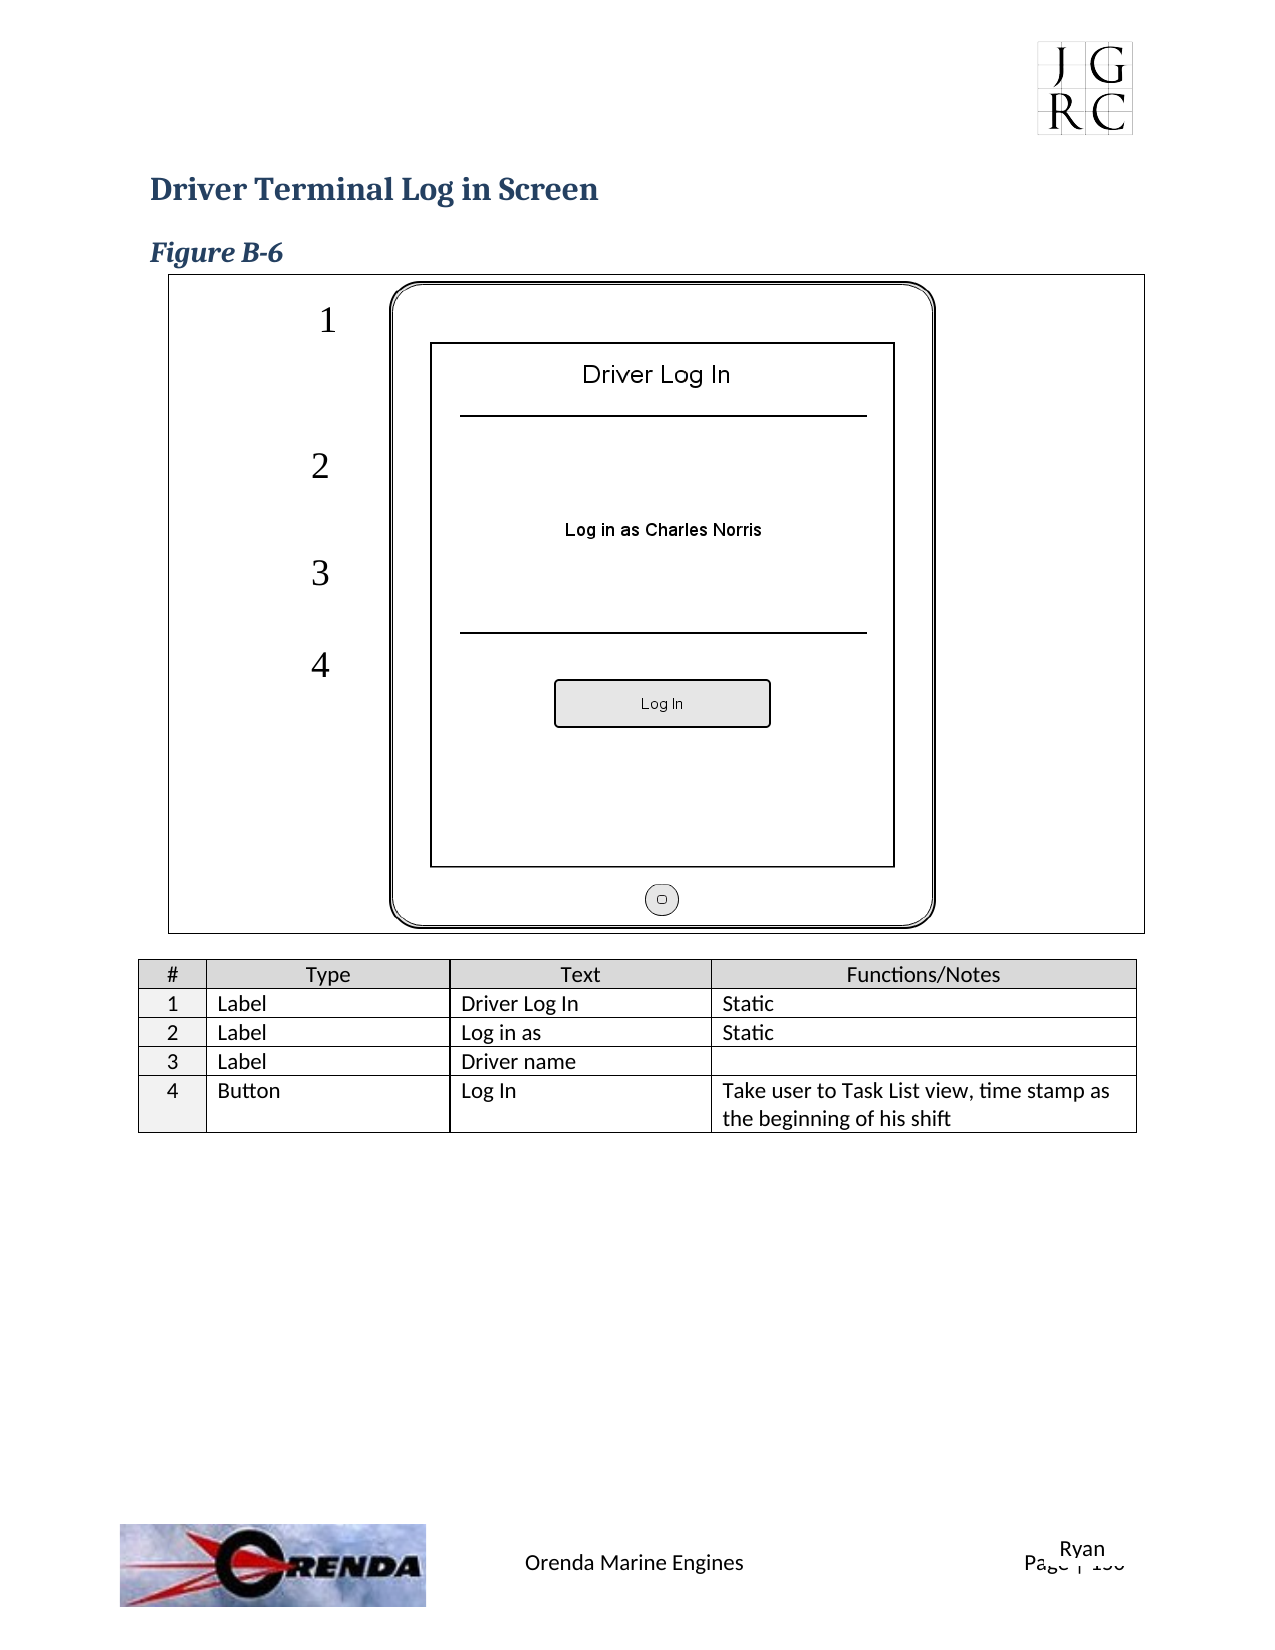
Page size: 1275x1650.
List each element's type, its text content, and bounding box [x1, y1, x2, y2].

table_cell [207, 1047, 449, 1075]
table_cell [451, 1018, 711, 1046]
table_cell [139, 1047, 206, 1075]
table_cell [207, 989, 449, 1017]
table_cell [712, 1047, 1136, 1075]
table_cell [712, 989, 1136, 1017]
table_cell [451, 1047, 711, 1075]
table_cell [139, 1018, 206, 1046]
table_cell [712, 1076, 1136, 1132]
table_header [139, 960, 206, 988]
subtitle Driver Terminal Log in Screen [150, 171, 1125, 209]
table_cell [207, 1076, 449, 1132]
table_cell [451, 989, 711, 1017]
picture [1035, 41, 1134, 137]
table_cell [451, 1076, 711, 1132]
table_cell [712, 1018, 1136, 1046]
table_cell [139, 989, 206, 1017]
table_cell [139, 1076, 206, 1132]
subtitle Figure B-6 [150, 236, 1125, 269]
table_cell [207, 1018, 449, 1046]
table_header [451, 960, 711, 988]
picture [169, 275, 1144, 933]
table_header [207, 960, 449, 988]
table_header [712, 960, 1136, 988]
